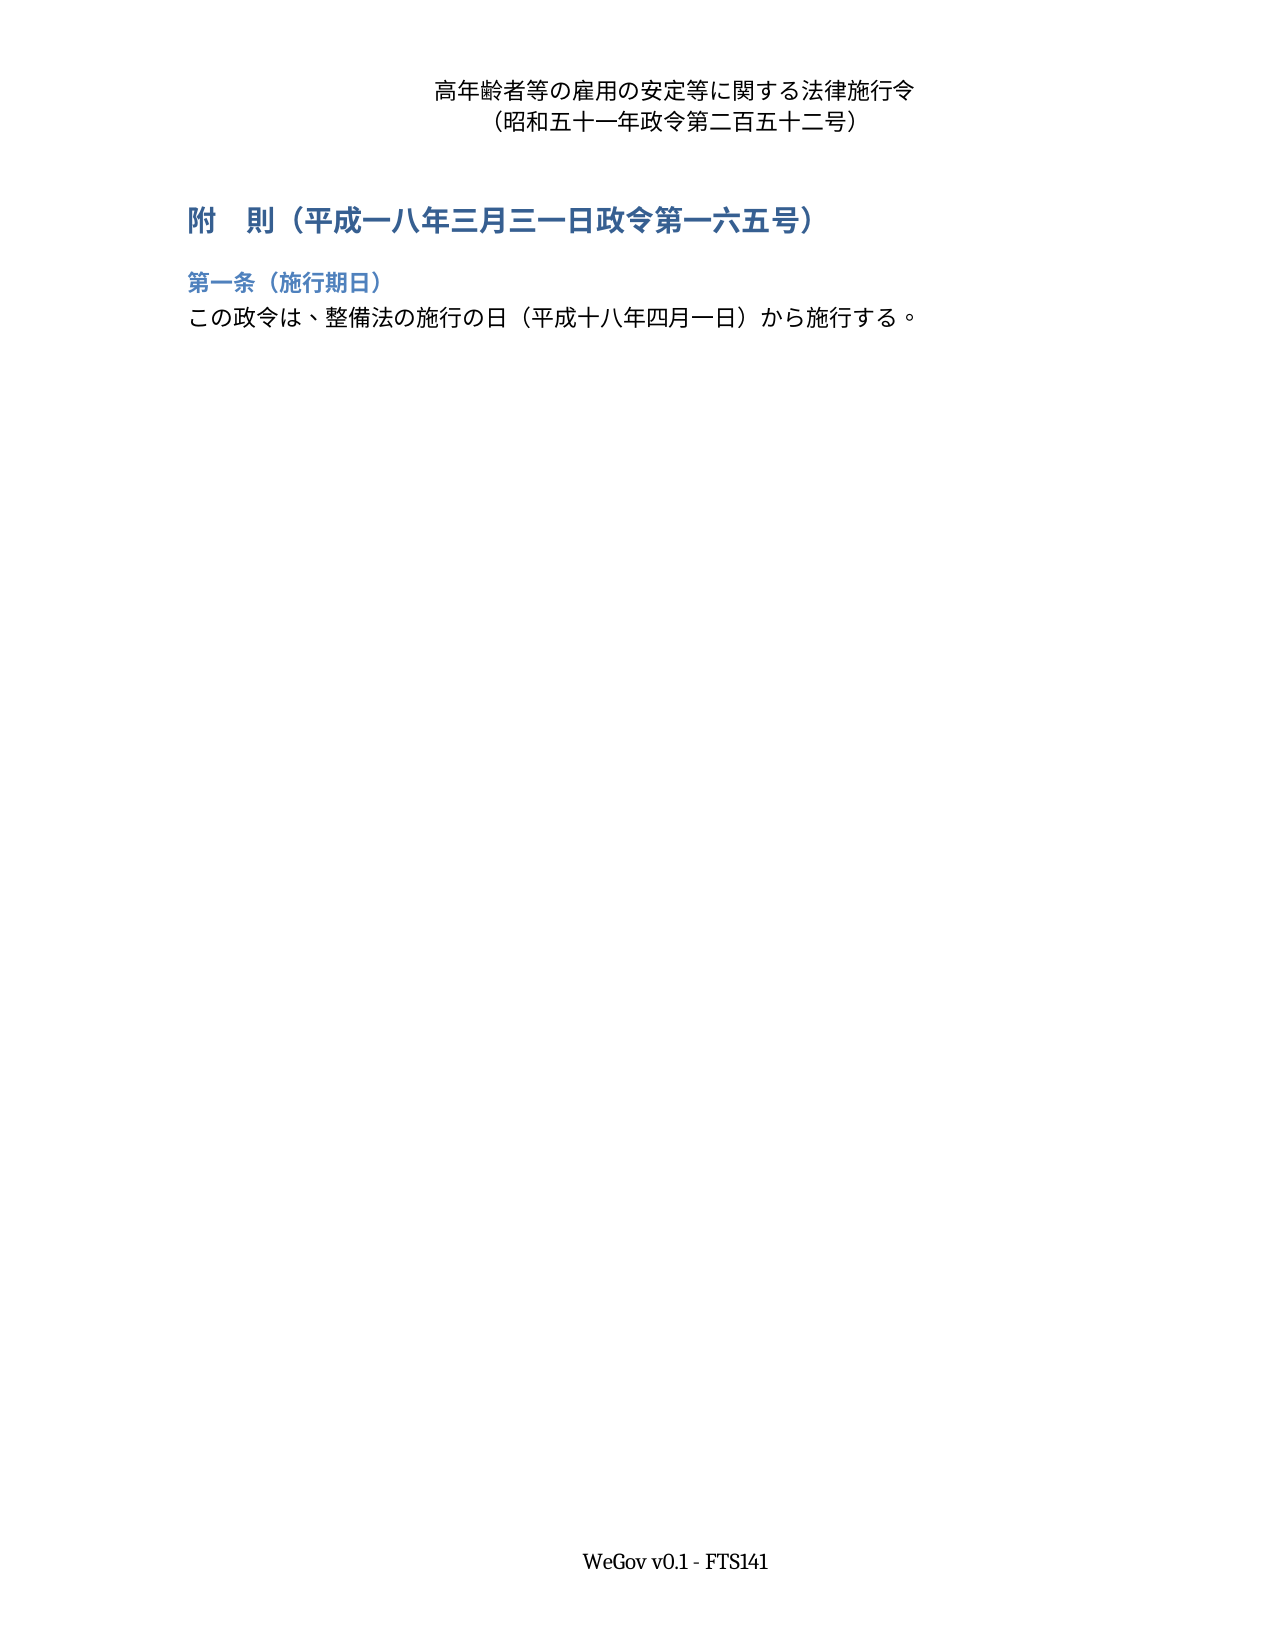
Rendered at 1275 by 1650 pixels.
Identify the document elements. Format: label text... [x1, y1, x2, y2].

subtitle 第一条（施行期日） [187, 266, 1087, 298]
subtitle 附 則（平成一八年三月三一日政令第一六五号） [187, 200, 1087, 240]
text この政令は、整備法の施行の日（平成十八年四月一日）から施行する。 [187, 302, 1087, 334]
